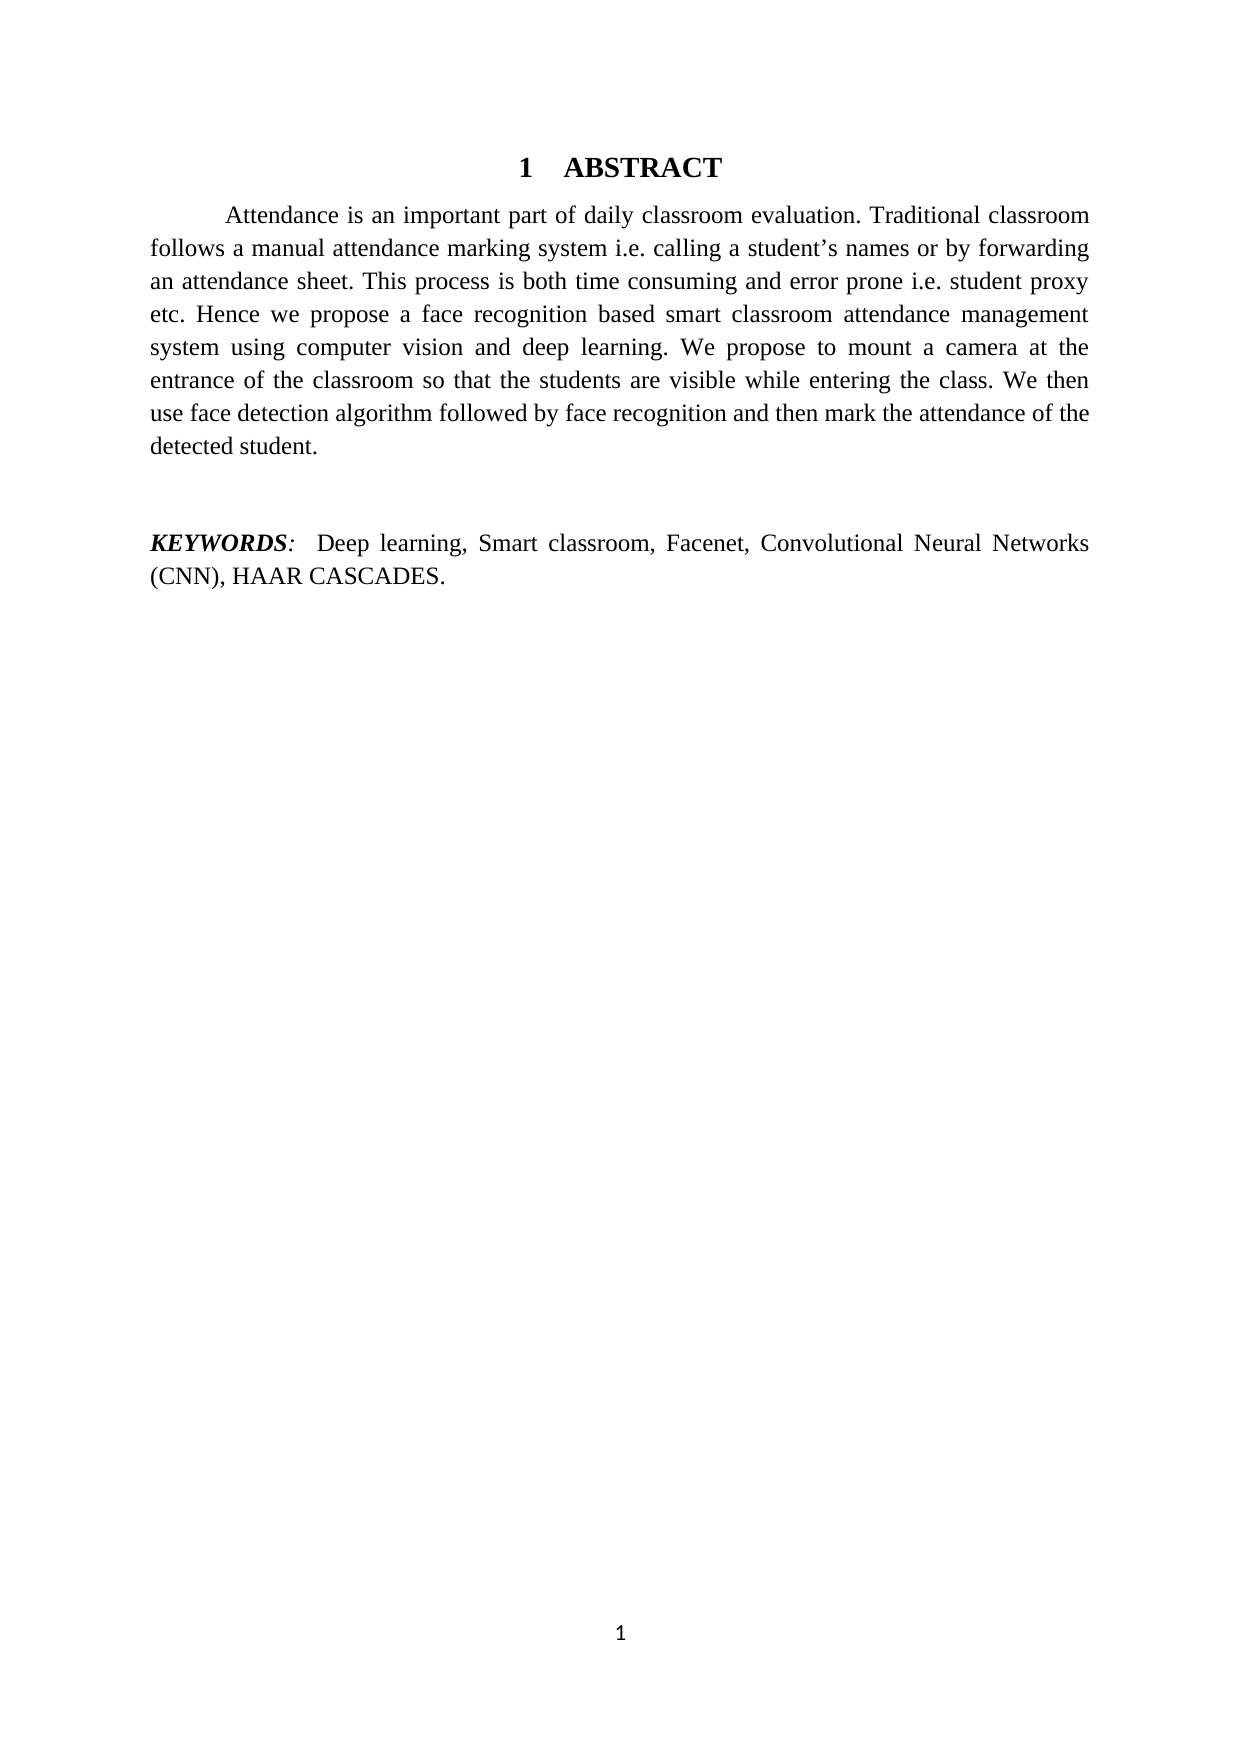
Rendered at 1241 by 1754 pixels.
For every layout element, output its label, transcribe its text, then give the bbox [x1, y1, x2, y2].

subtitle ABSTRACT [150, 150, 1090, 183]
text KEYWORDS: Deep learning, Smart classroom, Facenet, Convolutional Neural Networks (CNN), HAAR CASCADES. [150, 528, 1090, 590]
text Attendance is an important part of daily classroom evaluation. Traditional classroom follows a manual attendance marking system i.e. calling a student’s names or by forwarding an attendance sheet. This process is both time consuming and error prone i.e. student proxy etc. Hence we propose a face recognition based smart classroom attendance management system using computer vision and deep learning. We propose to mount a camera at the entrance of the classroom so that the students are visible while entering the class. We then use face detection algorithm followed by face recognition and then mark the attendance of the detected student. [150, 200, 1090, 460]
